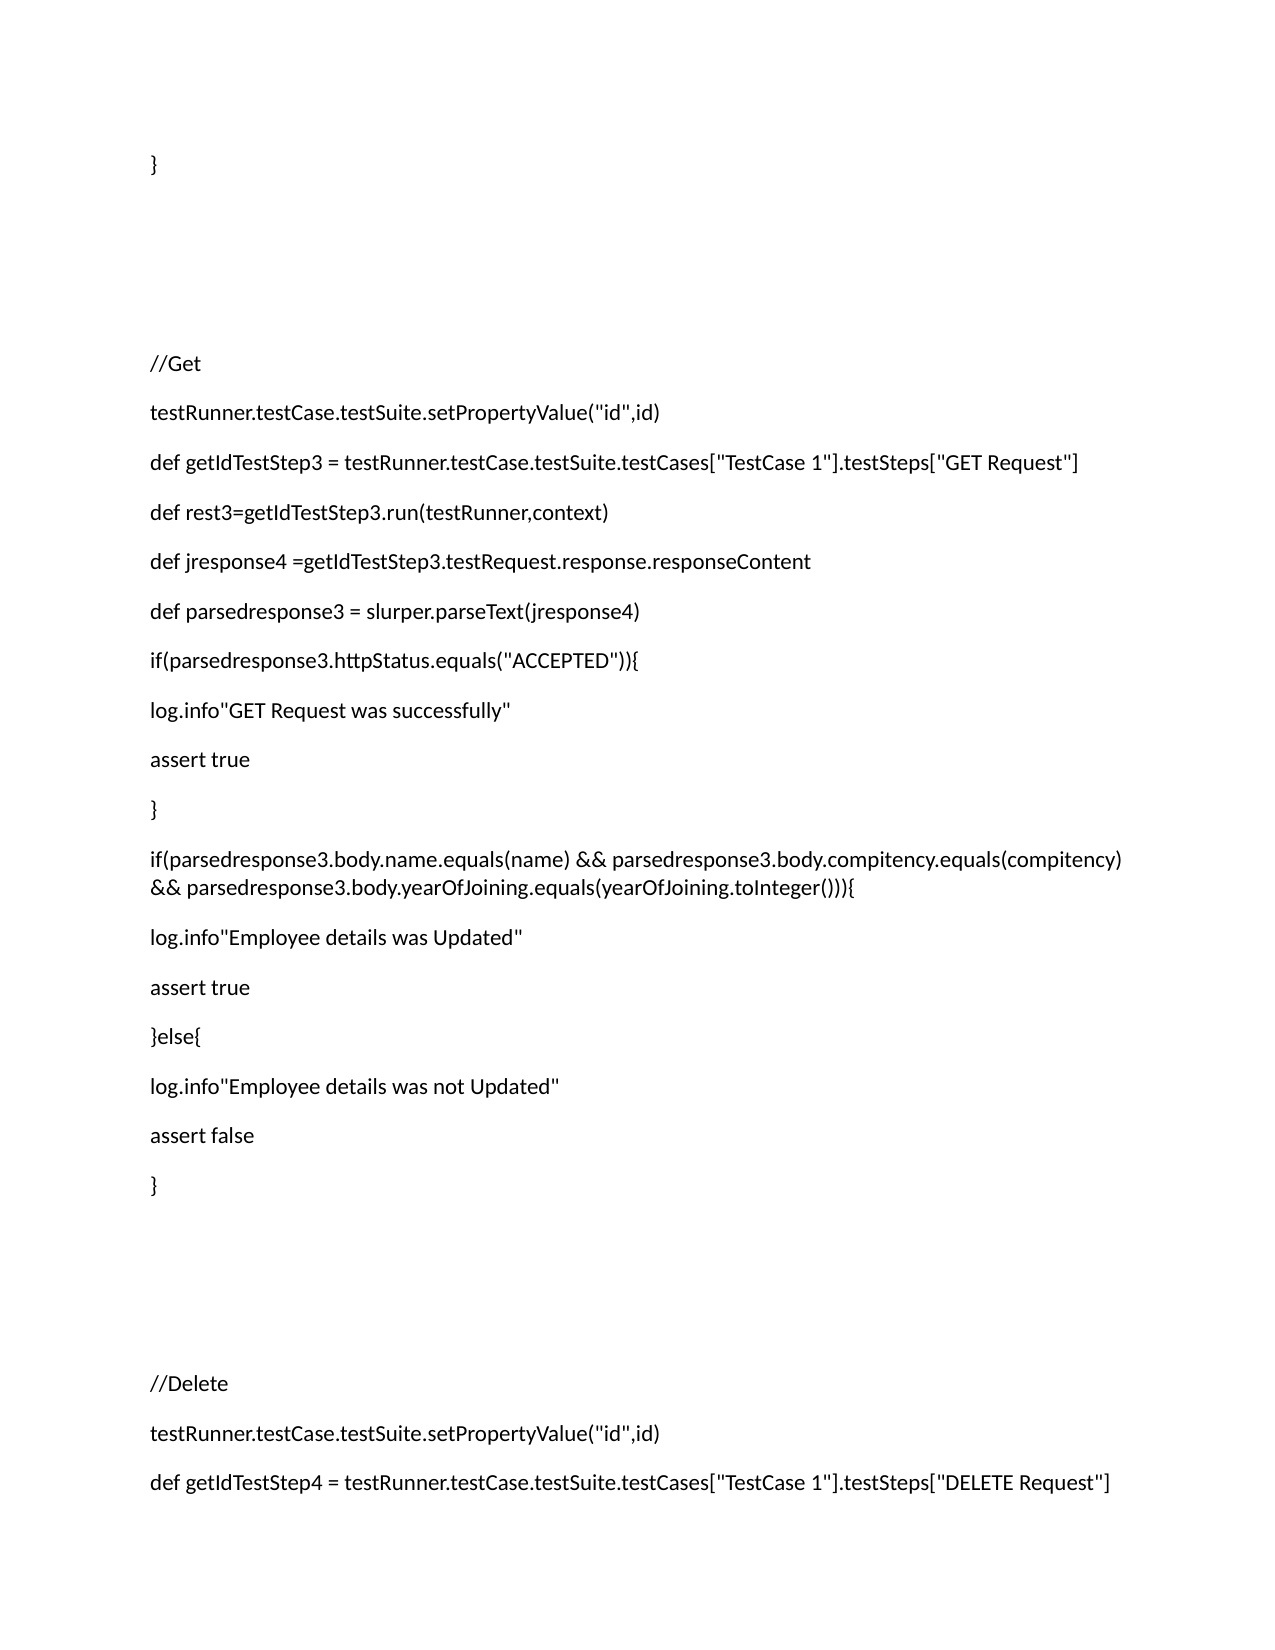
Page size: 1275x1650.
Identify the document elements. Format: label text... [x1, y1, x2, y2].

text def jresponse4 =getIdTestStep3.testRequest.response.responseContent [150, 547, 1125, 575]
text //Get [150, 348, 1125, 377]
text def parsedresponse3 = slurper.parseText(jresponse4) [150, 596, 1125, 625]
text log.info"GET Request was successfully" [150, 695, 1125, 724]
text log.info"Employee details was Updated" [150, 922, 1125, 951]
text def getIdTestStep4 = testRunner.testCase.testSuite.testCases["TestCase 1"].testSteps["DELETE Request"] [150, 1468, 1125, 1497]
text def rest3=getIdTestStep3.run(testRunner,context) [150, 497, 1125, 526]
text assert false [150, 1121, 1125, 1149]
text testRunner.testCase.testSuite.setPropertyValue("id",id) [150, 1418, 1125, 1447]
text assert true [150, 745, 1125, 774]
text if(parsedresponse3.body.name.equals(name) && parsedresponse3.body.compitency.equals(compitency) && parsedresponse3.body.yearOfJoining.equals(yearOfJoining.toInteger())){ [150, 844, 1125, 902]
text } [150, 794, 1125, 823]
text } [150, 1170, 1125, 1199]
text testRunner.testCase.testSuite.setPropertyValue("id",id) [150, 398, 1125, 427]
text assert true [150, 972, 1125, 1001]
text if(parsedresponse3.httpStatus.equals("ACCEPTED")){ [150, 646, 1125, 674]
text }else{ [150, 1022, 1125, 1050]
text def getIdTestStep3 = testRunner.testCase.testSuite.testCases["TestCase 1"].testSteps["GET Request"] [150, 447, 1125, 476]
text //Delete [150, 1369, 1125, 1397]
text } [150, 150, 1125, 179]
text log.info"Employee details was not Updated" [150, 1071, 1125, 1100]
